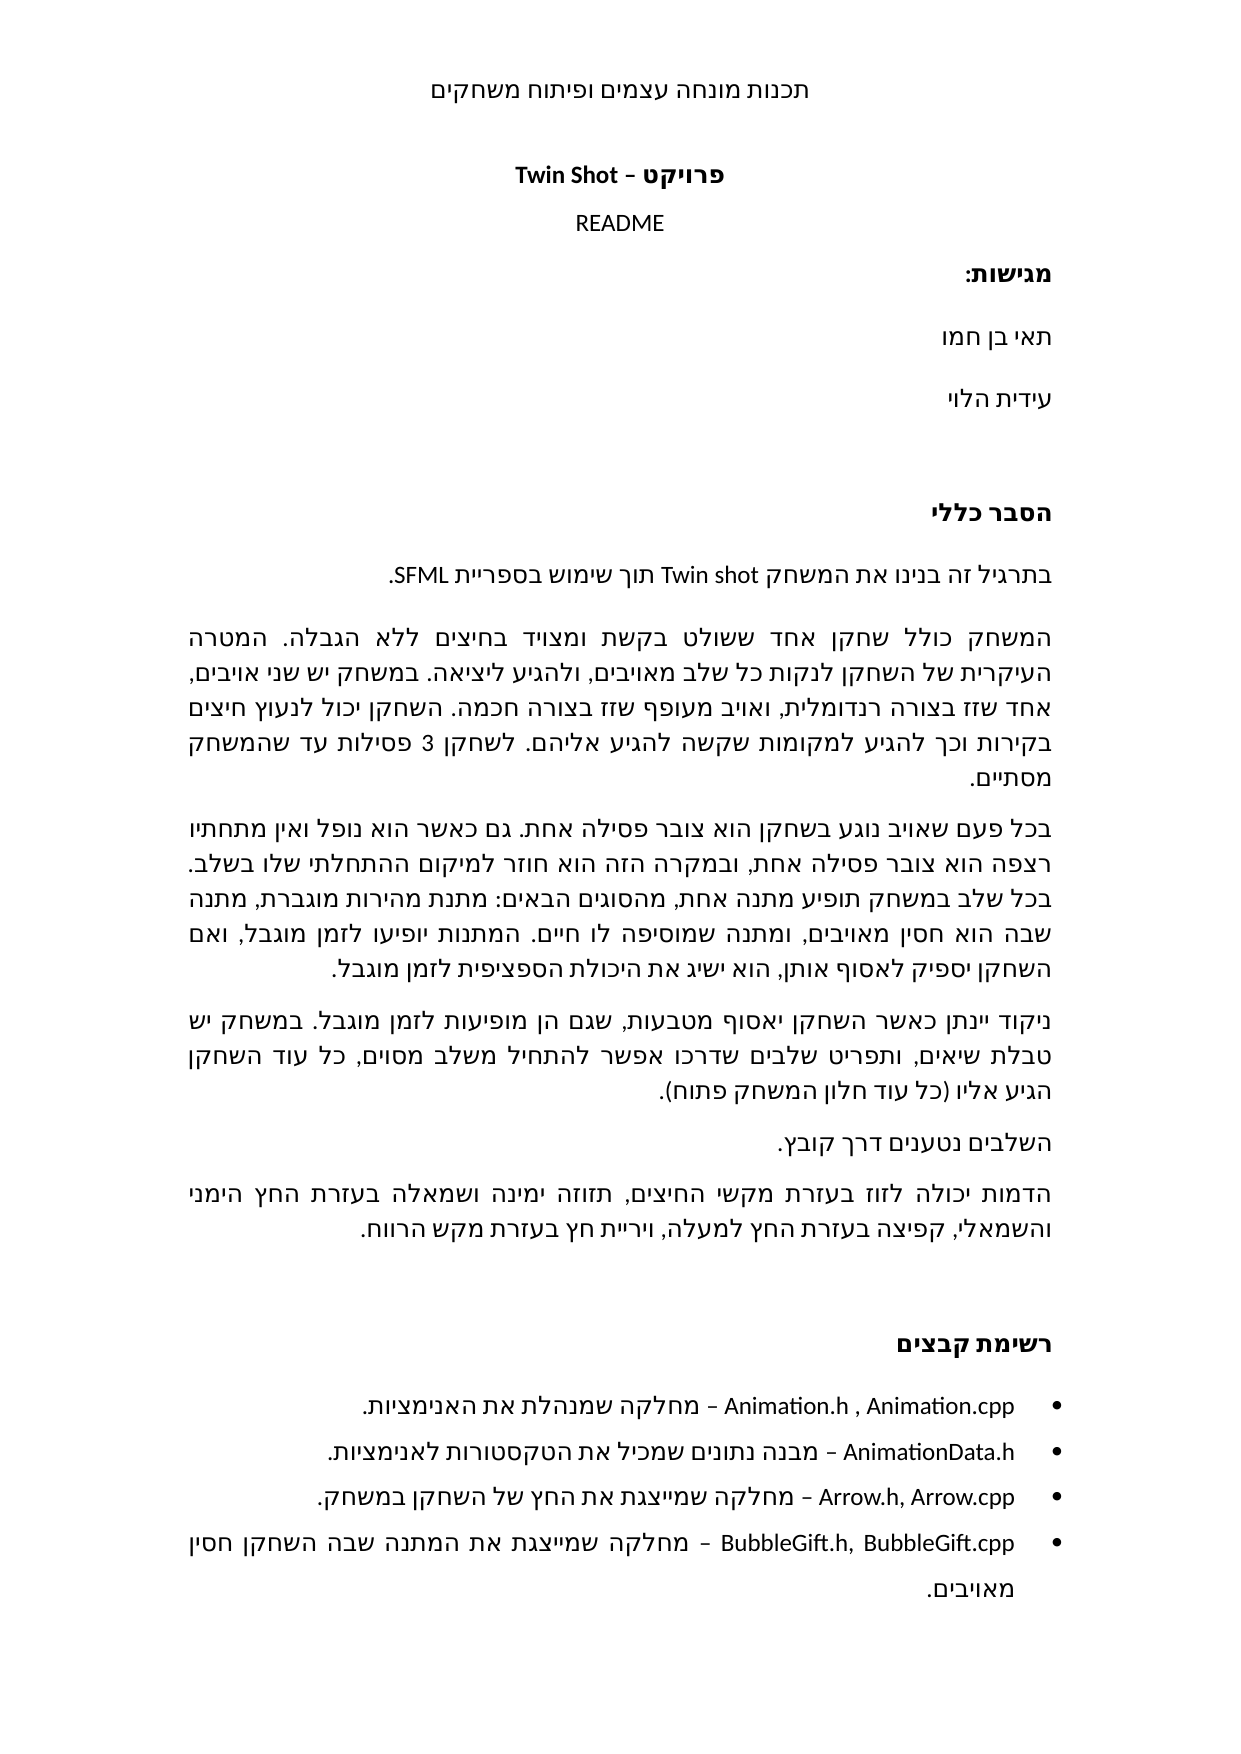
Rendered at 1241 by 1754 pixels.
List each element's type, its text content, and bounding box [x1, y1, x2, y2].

list BubbleGift.h, BubbleGift.cpp – מחלקה שמייצגת את המתנה שבה השחקן חסין מאויבים. [187, 1527, 1053, 1603]
text README [187, 207, 1053, 237]
text בכל פעם שאויב נוגע בשחקן הוא צובר פסילה אחת. גם כאשר הוא נופל ואין מתחתיו רצפה הוא צובר פסילה אחת, ובמקרה הזה הוא חוזר למיקום ההתחלתי שלו בשלב. בכל שלב במשחק תופיע מתנה אחת, מהסוגים הבאים: מתנת מהירות מוגברת, מתנה שבה הוא חסין מאויבים, ומתנה שמוסיפה לו חיים. המתנות יופיעו לזמן מוגבל, ואם השחקן יספיק לאסוף אותן, הוא ישיג את היכולת הספציפית לזמן מוגבל. [187, 814, 1053, 984]
text מגישות: [187, 258, 1053, 289]
text בתרגיל זה בנינו את המשחק Twin shot תוך שימוש בספריית SFML. [187, 559, 1053, 590]
text ניקוד יינתן כאשר השחקן יאסוף מטבעות, שגם הן מופיעות לזמן מוגבל. במשחק יש טבלת שיאים, ותפריט שלבים שדרכו אפשר להתחיל משלב מסוים, כל עוד השחקן הגיע אליו (כל עוד חלון המשחק פתוח). [187, 1005, 1053, 1106]
text פרויקט – Twin Shot [187, 159, 1053, 190]
text המשחק כולל שחקן אחד ששולט בקשת ומצויד בחיצים ללא הגבלה. המטרה העיקרית של השחקן לנקות כל שלב מאויבים, ולהגיע ליציאה. במשחק יש שני אויבים, אחד שזז בצורה רנדומלית, ואויב מעופף שזז בצורה חכמה. השחקן יכול לנעוץ חיצים בקירות וכך להגיע למקומות שקשה להגיע אליהם. לשחקן 3 פסילות עד שהמשחק מסתיים. [187, 622, 1053, 792]
text תאי בן חמו [187, 321, 1053, 351]
list AnimationData.h – מבנה נתונים שמכיל את הטקסטורות לאנימציות. [187, 1436, 1053, 1466]
text רשימת קבצים [187, 1328, 1053, 1358]
text עידית הלוי [187, 383, 1053, 414]
list Animation.h , Animation.cpp – מחלקה שמנהלת את האנימציות. [187, 1390, 1053, 1421]
list Arrow.h, Arrow.cpp – מחלקה שמייצגת את החץ של השחקן במשחק. [187, 1482, 1053, 1512]
text השלבים נטענים דרך קובץ. [187, 1127, 1053, 1157]
text הסבר כללי [187, 497, 1053, 528]
text הדמות יכולה לזוז בעזרת מקשי החיצים, תזוזה ימינה ושמאלה בעזרת החץ הימני והשמאלי, קפיצה בעזרת החץ למעלה, ויריית חץ בעזרת מקש הרווח. [187, 1179, 1053, 1244]
